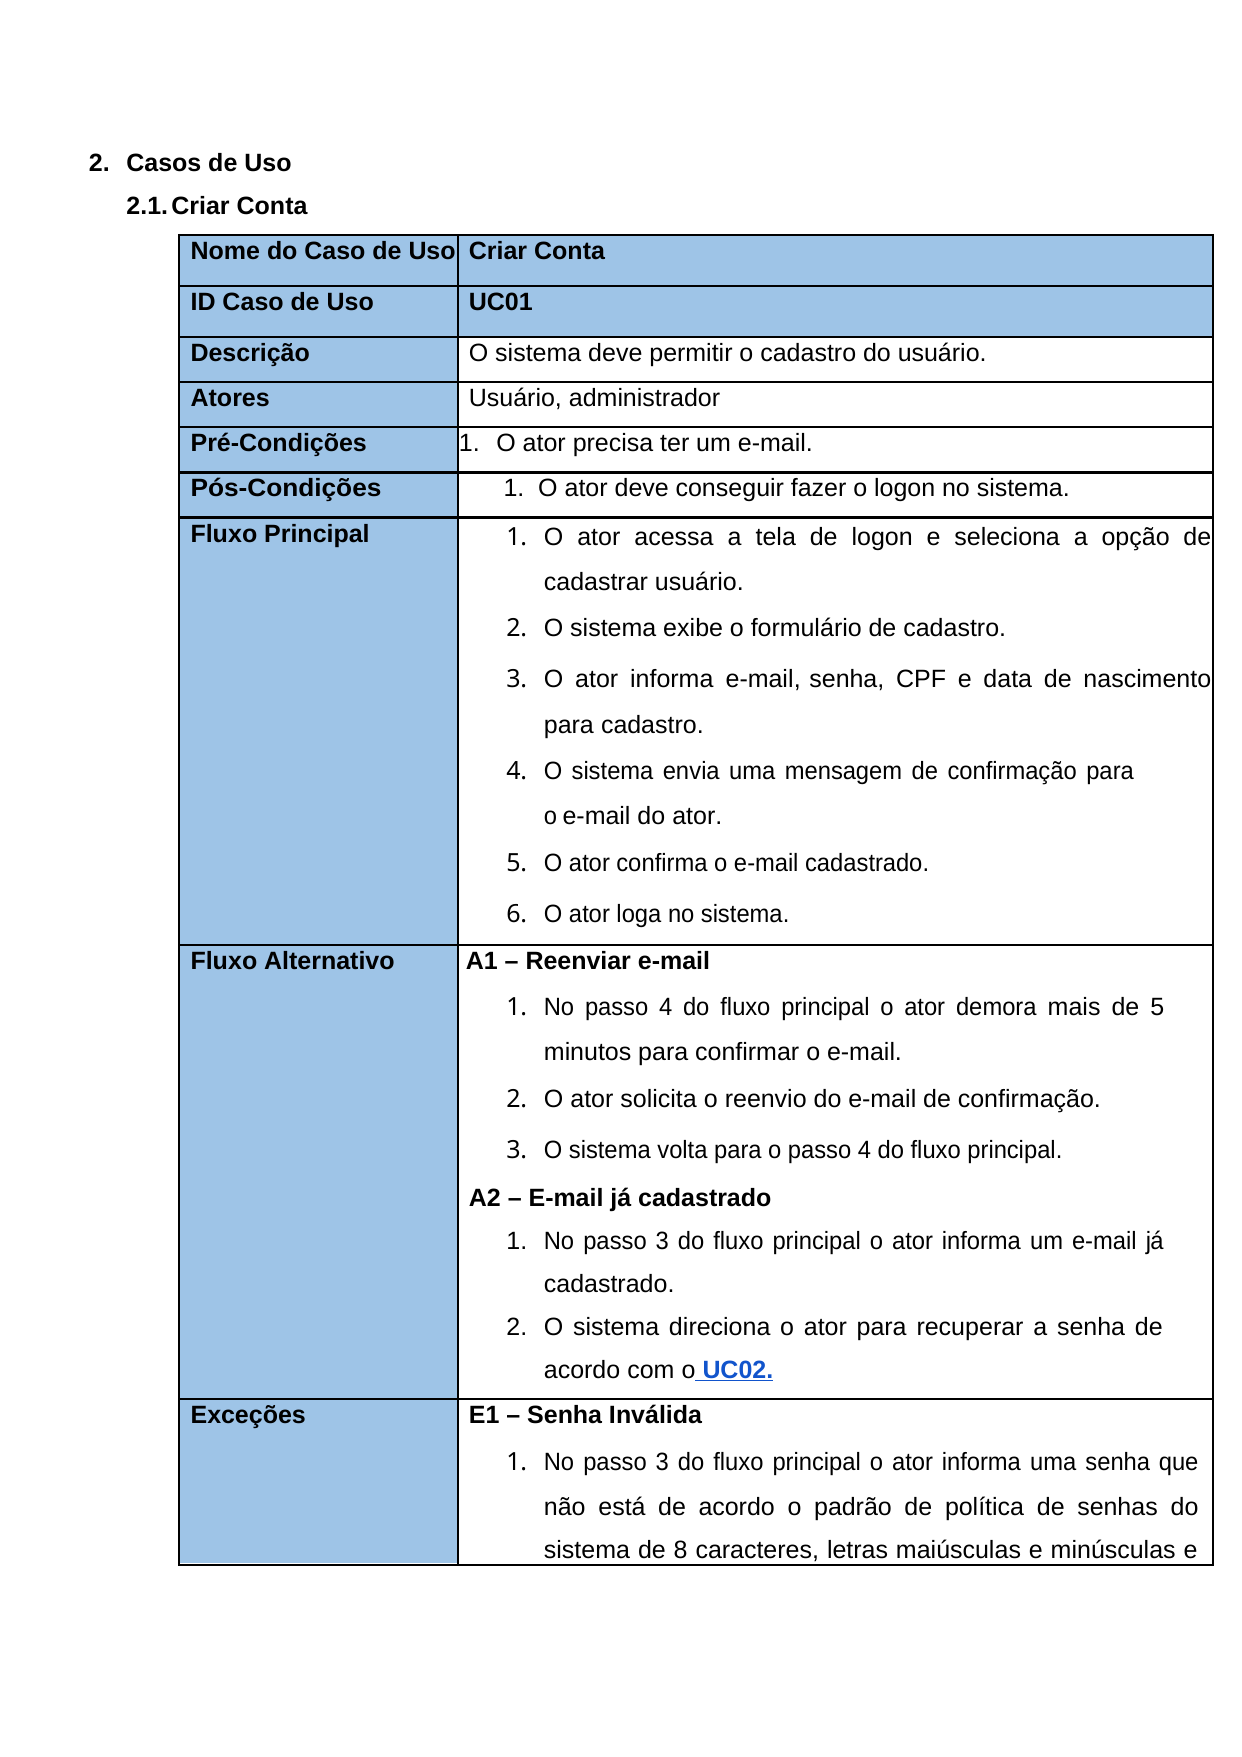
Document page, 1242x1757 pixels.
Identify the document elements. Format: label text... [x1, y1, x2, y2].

table_cell Pré-Condições [180, 428, 457, 471]
table_cell O ator acessa a tela de logon e seleciona a opção de cadastrar usuário. O sistema exibe o formulário de cadastro. O ator informa e-mail, senha, CPF e data de nascimento para cadastro. O sistema envia uma mensagem de confirmação para o e-mail do ator. O ator confirma o e-mail cadastrado. O ator loga no sistema. [459, 519, 1212, 944]
table_cell Atores [180, 383, 457, 426]
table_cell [459, 1400, 1212, 1563]
table_cell Fluxo Alternativo [180, 946, 457, 1398]
table_cell O sistema deve permitir o cadastro do usuário. [459, 338, 1212, 381]
table_cell 1. O ator deve conseguir fazer o logon no sistema. [459, 474, 1212, 516]
table_cell ID Caso de Uso [180, 287, 457, 336]
table_cell UC01 [459, 287, 1212, 336]
table_cell O ator precisa ter um e-mail. [459, 428, 1212, 471]
table_header Criar Conta [459, 236, 1212, 285]
table_cell Descrição [180, 338, 457, 381]
table_cell Pós-Condições [180, 474, 457, 516]
table_cell Fluxo Principal [180, 519, 457, 944]
table_header Nome do Caso de Uso [180, 236, 457, 285]
table_cell Exceções [180, 1400, 457, 1563]
subtitle Criar Conta [126, 191, 1123, 219]
table_cell A1 – Reenviar e-mail No passo 4 do fluxo principal o ator demora mais de 5 minutos para confirmar o e-mail. O ator solicita o reenvio do e-mail de confirmação. O sistema volta para o passo 4 do fluxo principal. A2 – E-mail já cadastrado No passo 3 do fluxo principal o ator informa um e-mail já cadastrado. O sistema direciona o ator para recuperar a senha de acordo com o UC02. [459, 946, 1212, 1398]
table_cell Usuário, administrador [459, 383, 1212, 426]
subtitle Casos de Uso [89, 148, 1123, 176]
